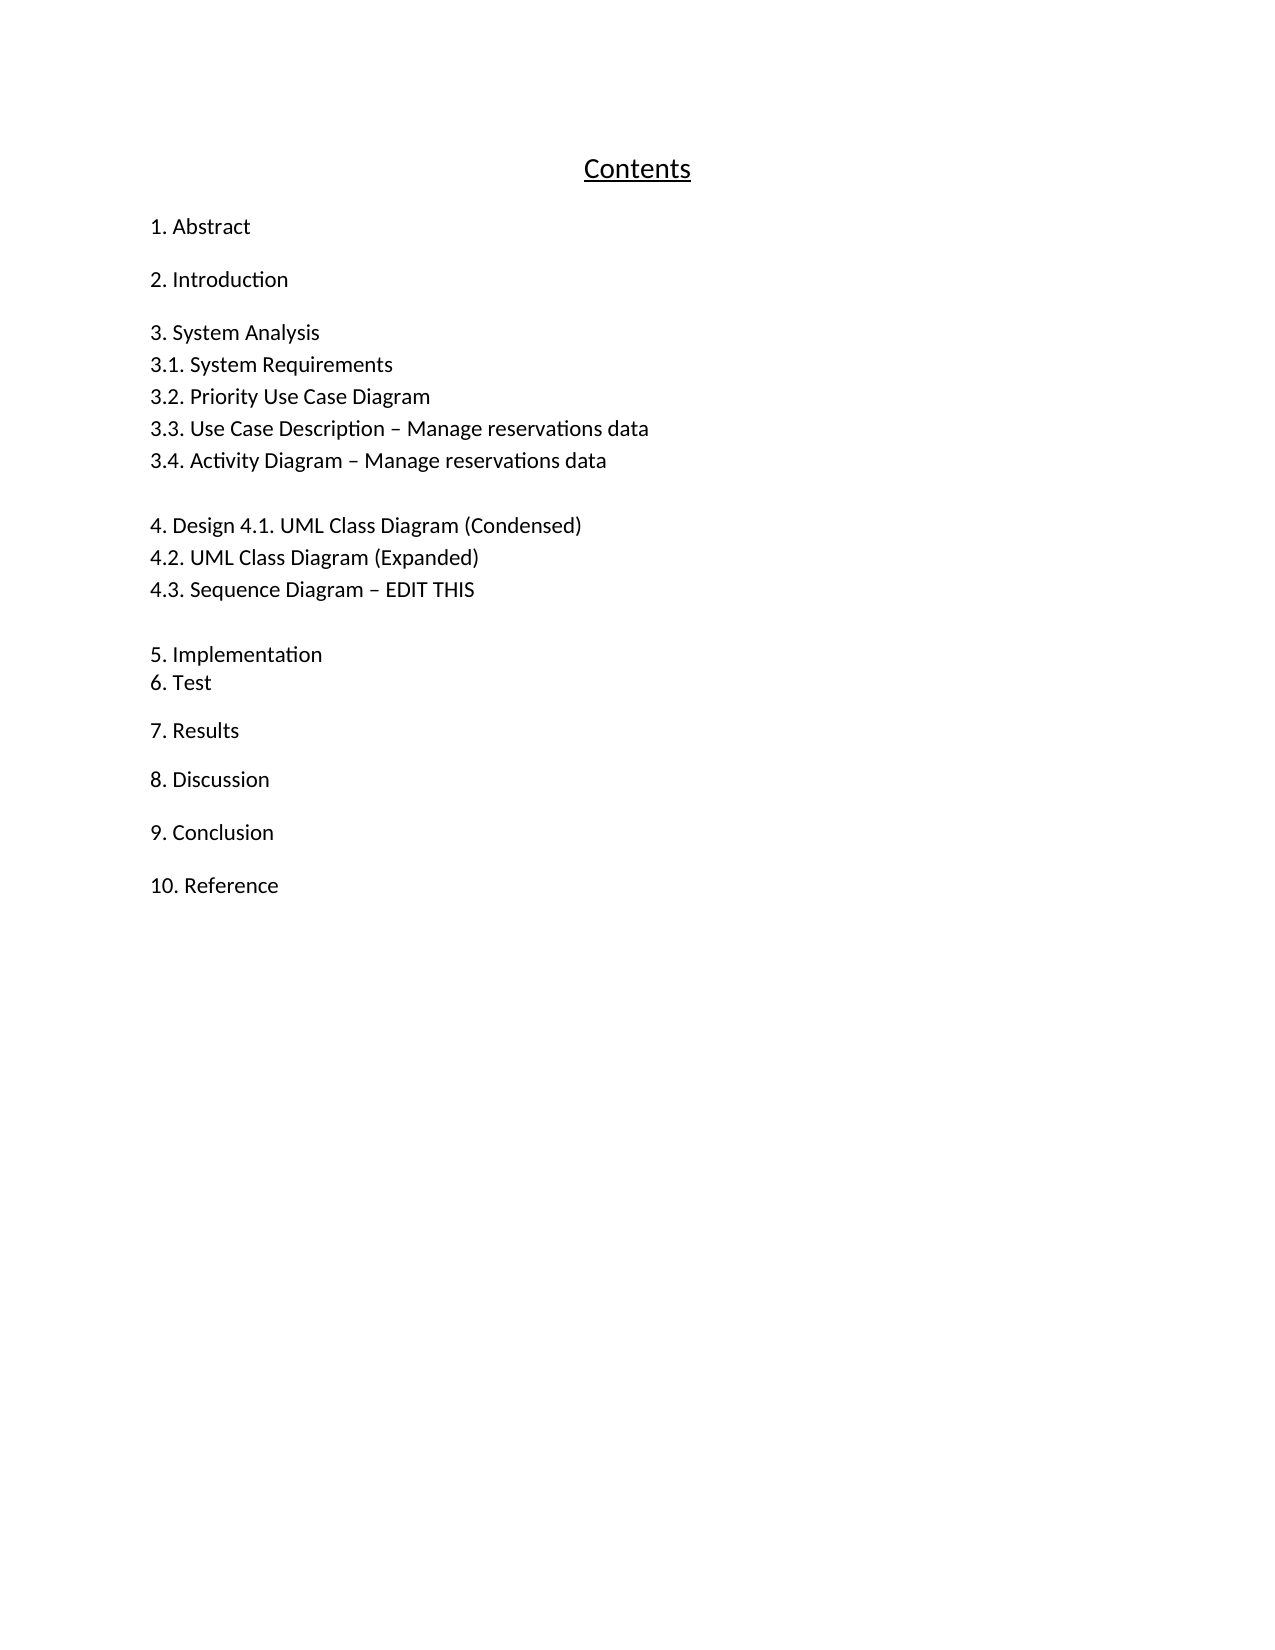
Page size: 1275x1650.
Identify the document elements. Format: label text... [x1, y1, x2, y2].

text 9. Conclusion [150, 818, 1125, 846]
text 8. Discussion [150, 765, 1125, 793]
text 3.4. Activity Diagram – Manage reservations data [150, 447, 1125, 474]
text 10. Reference [150, 871, 1125, 899]
text 4.2. UML Class Diagram (Expanded) [150, 543, 1125, 571]
text 5. Implementation [150, 640, 1125, 668]
text Contents [150, 150, 1125, 186]
text 2. Introduction [150, 265, 1125, 293]
text 3.1. System Requirements [150, 350, 1125, 378]
text 3.2. Priority Use Case Diagram [150, 382, 1125, 410]
text 3.3. Use Case Description – Manage reservations data [150, 414, 1125, 442]
text 6. Test [150, 668, 1125, 696]
text 3. System Analysis [150, 318, 1125, 346]
text 7. Results [150, 717, 1125, 744]
text 1. Abstract [150, 212, 1125, 240]
text 4.3. Sequence Diagram – EDIT THIS [150, 575, 1125, 603]
text 4. Design 4.1. UML Class Diagram (Condensed) [150, 511, 1125, 539]
